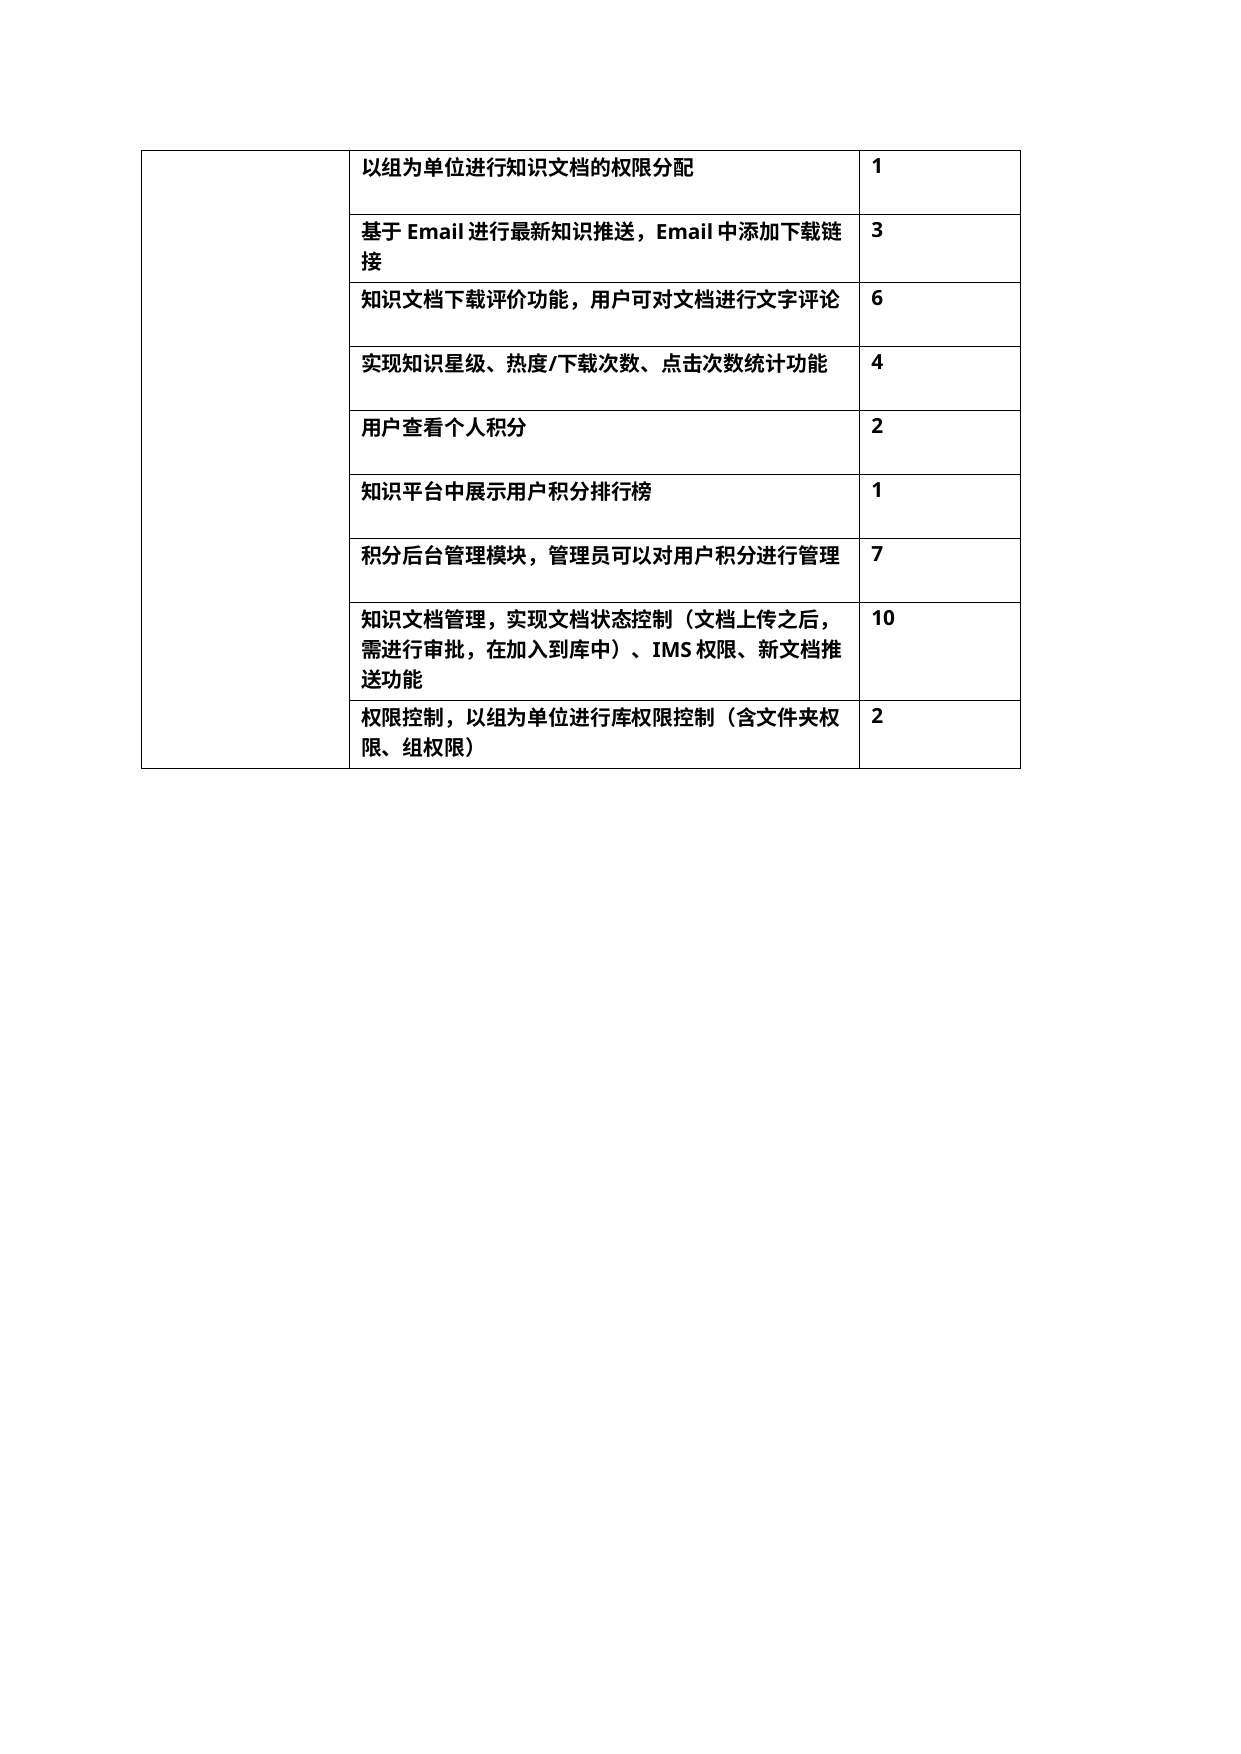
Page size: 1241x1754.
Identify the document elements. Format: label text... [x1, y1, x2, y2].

table_cell 知识平台中展示用户积分排行榜 [350, 475, 859, 538]
table_cell 知识文档管理，实现文档状态控制（文档上传之后，需进行审批，在加入到库中）、IMS权限、新文档推送功能 [350, 603, 859, 700]
table_cell 积分后台管理模块，管理员可以对用户积分进行管理 [350, 539, 859, 602]
table_cell 用户查看个人积分 [350, 411, 859, 474]
table_cell 4 [860, 347, 1020, 410]
table_cell 10 [860, 603, 1020, 700]
table_cell 7 [860, 539, 1020, 602]
table_cell 3 [860, 215, 1020, 282]
table_cell 以组为单位进行知识文档的权限分配 [350, 151, 859, 214]
table_cell 1 [860, 475, 1020, 538]
table_cell 基于Email进行最新知识推送，Email中添加下载链接 [350, 215, 859, 282]
table_cell 权限控制，以组为单位进行库权限控制（含文件夹权限、组权限） [350, 701, 859, 768]
table_cell 2 [860, 411, 1020, 474]
table_cell 知识文档下载评价功能，用户可对文档进行文字评论 [350, 283, 859, 346]
table_cell 1 [860, 151, 1020, 214]
table_cell 2 [860, 701, 1020, 768]
table_cell 6 [860, 283, 1020, 346]
table_cell 实现知识星级、热度/下载次数、点击次数统计功能 [350, 347, 859, 410]
